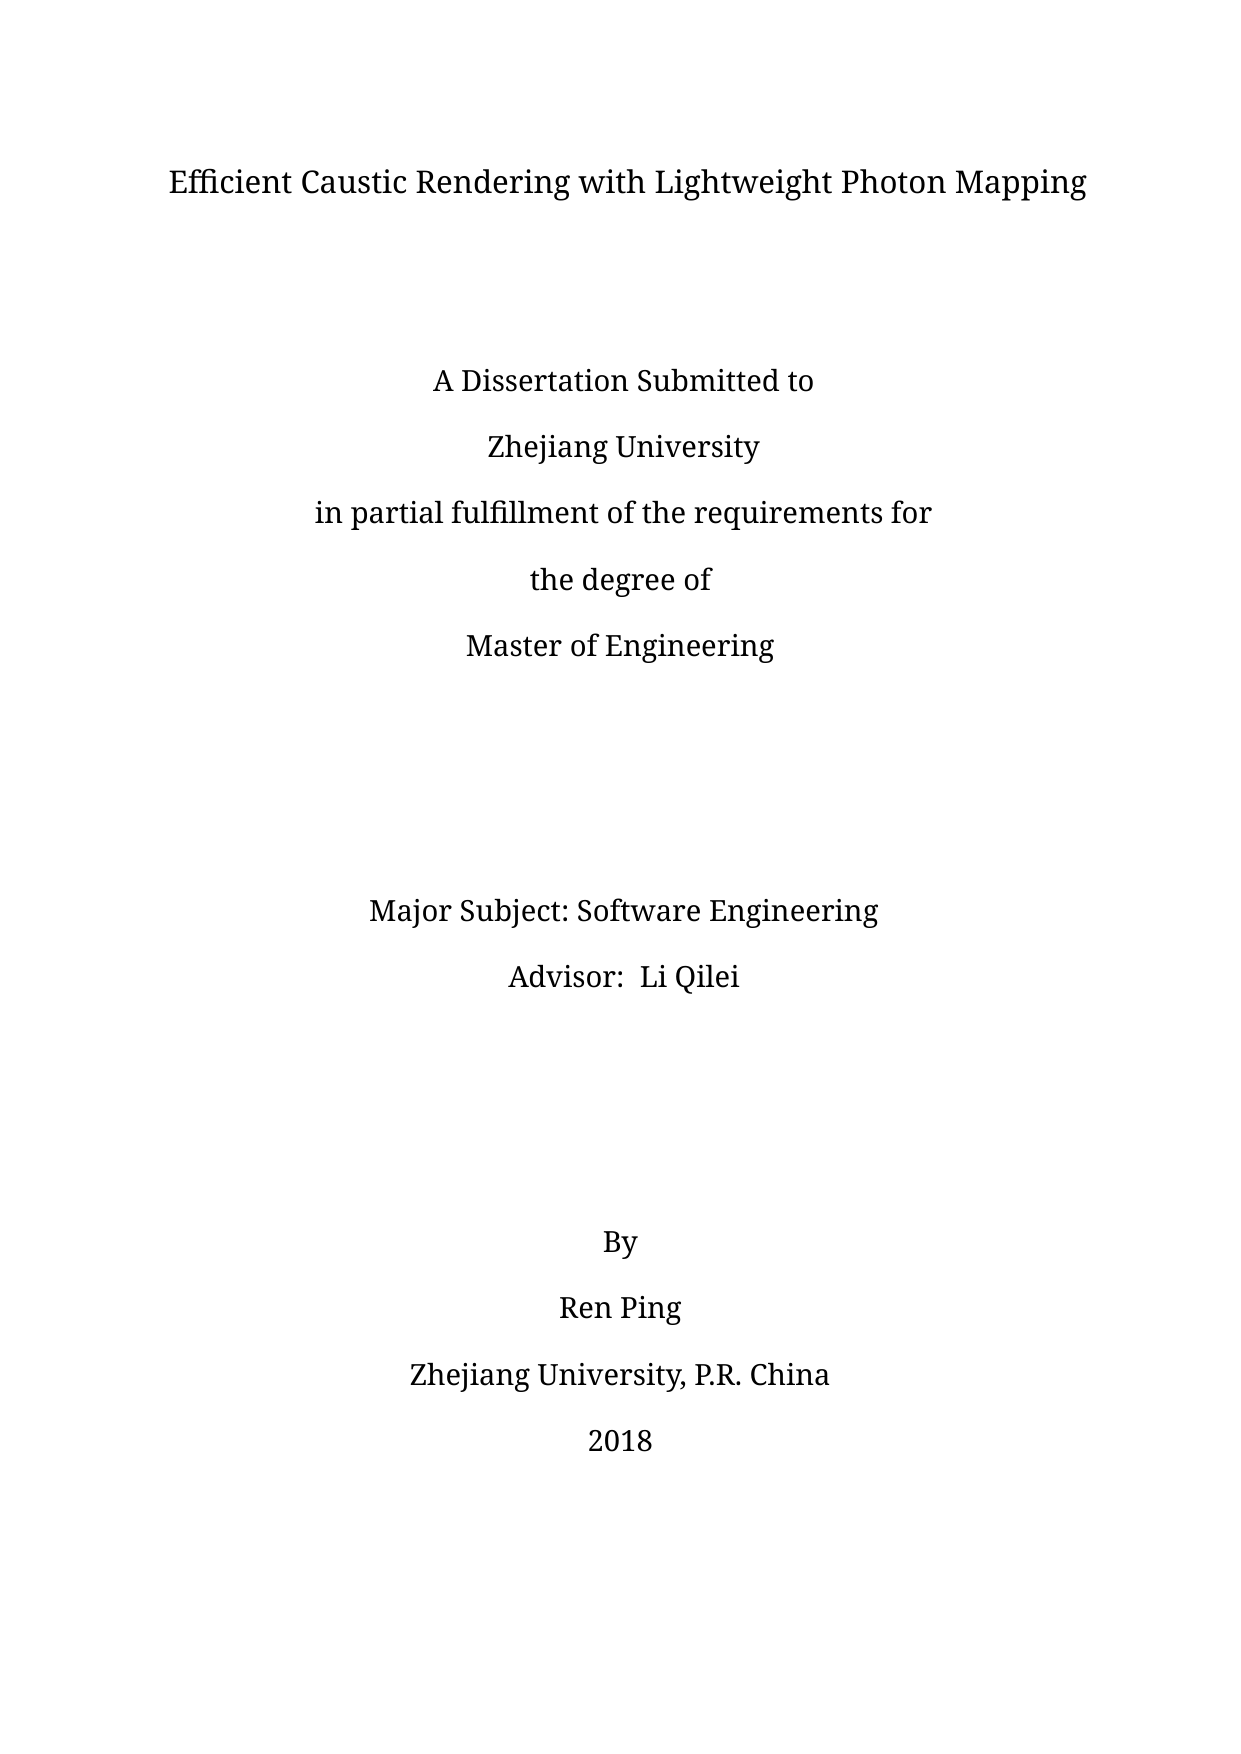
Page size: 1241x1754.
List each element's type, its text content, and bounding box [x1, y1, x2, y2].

text 2018 [148, 1407, 1093, 1473]
text Advisor: Li Qilei [148, 943, 1093, 1009]
text Efficient Caustic Rendering with Lightweight Photon Mapping [163, 148, 1093, 214]
text Master of Engineering [148, 612, 1093, 678]
text Ren Ping [148, 1274, 1093, 1341]
text the degree of [148, 546, 1093, 612]
text Major Subject: Software Engineering [148, 877, 1093, 943]
text in partial fulfillment of the requirements for [148, 479, 1093, 546]
text By [148, 1208, 1093, 1274]
text Zhejiang University, P.R. China [148, 1341, 1093, 1407]
text A Dissertation Submitted to [148, 347, 1093, 413]
text Zhejiang University [148, 413, 1093, 479]
